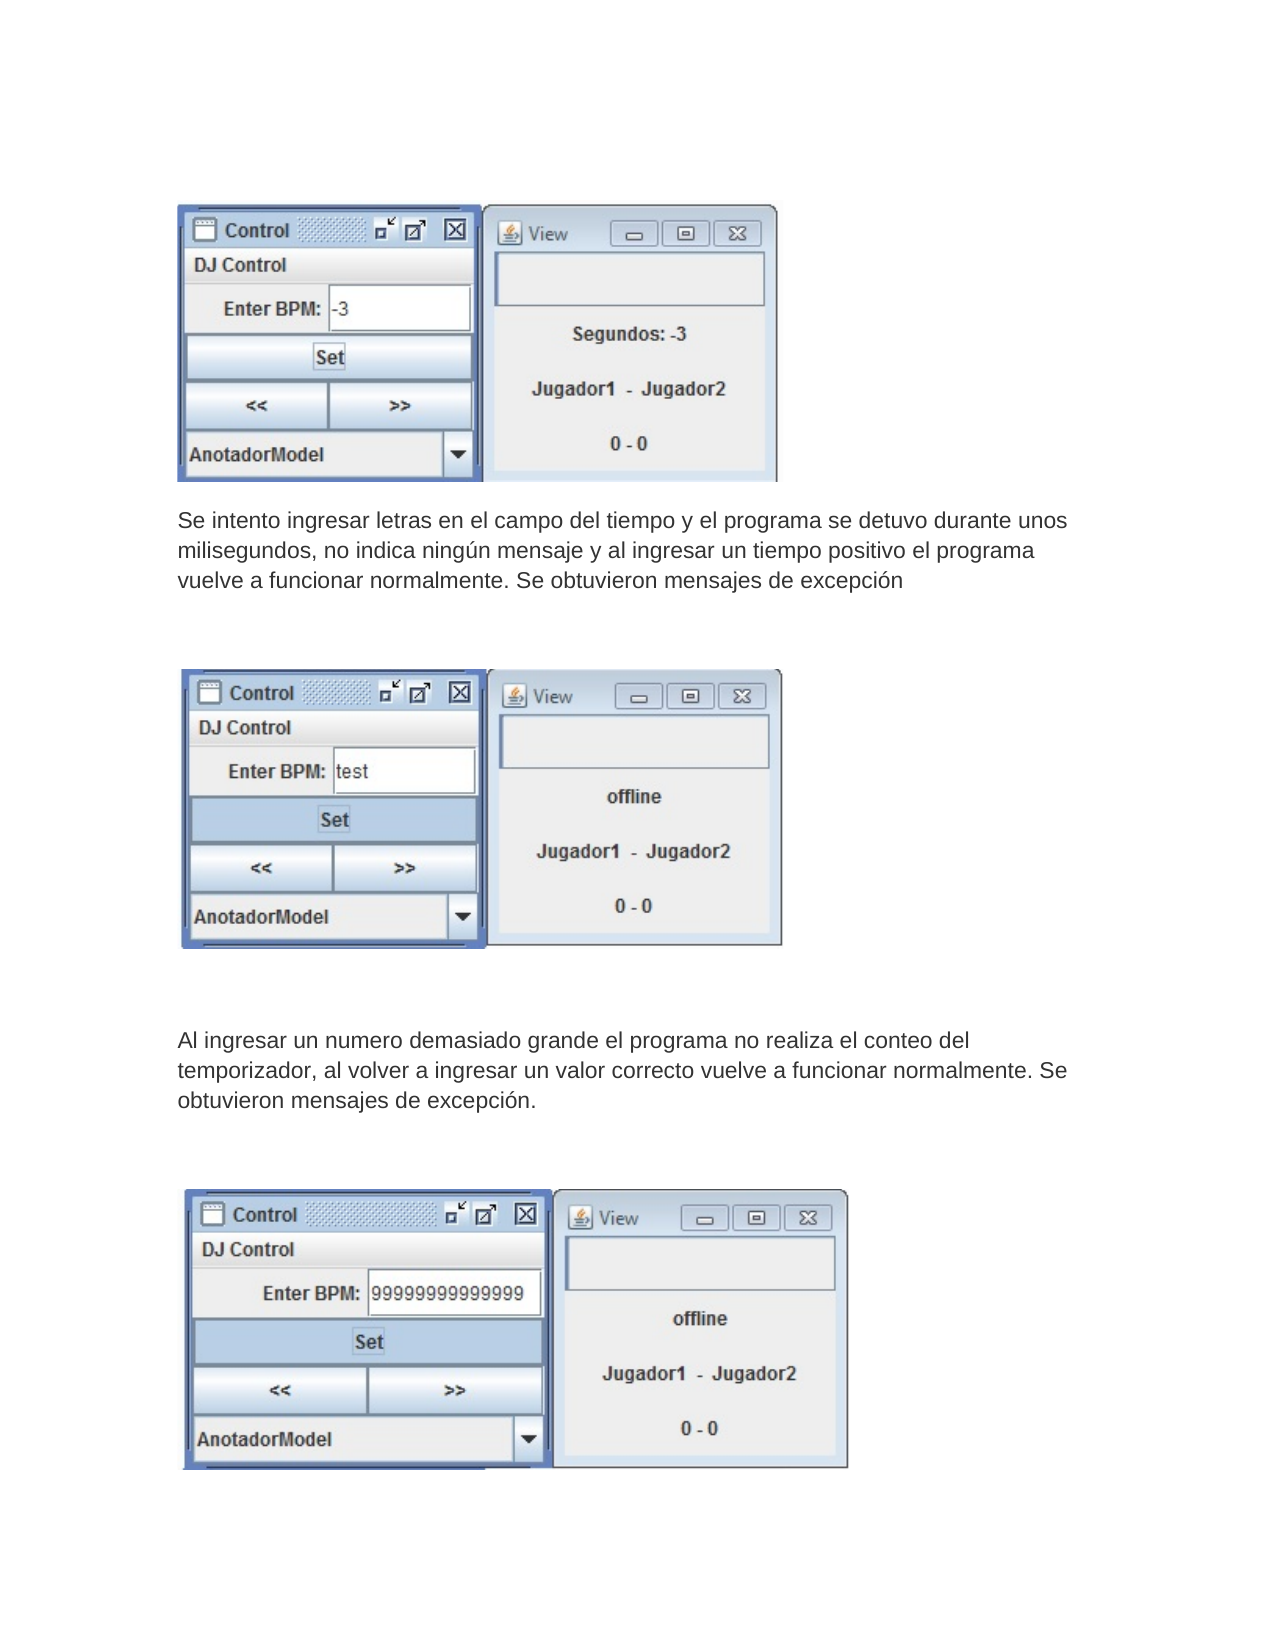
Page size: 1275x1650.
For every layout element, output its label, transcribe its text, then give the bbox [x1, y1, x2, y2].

picture [177, 1189, 849, 1470]
picture [177, 200, 784, 482]
text Se intento ingresar letras en el campo del tiempo y el programa se detuvo durante unos milisegundos, no indica ningún mensaje y al ingresar un tiempo positivo el programa vuelve a funcionar normalmente. Se obtuvieron mensajes de excepción [177, 507, 1098, 594]
picture [177, 669, 784, 949]
text Al ingresar un numero demasiado grande el programa no realiza el conteo del temporizador, al volver a ingresar un valor correcto vuelve a funcionar normalmente. Se obtuvieron mensajes de excepción. [177, 1027, 1098, 1114]
